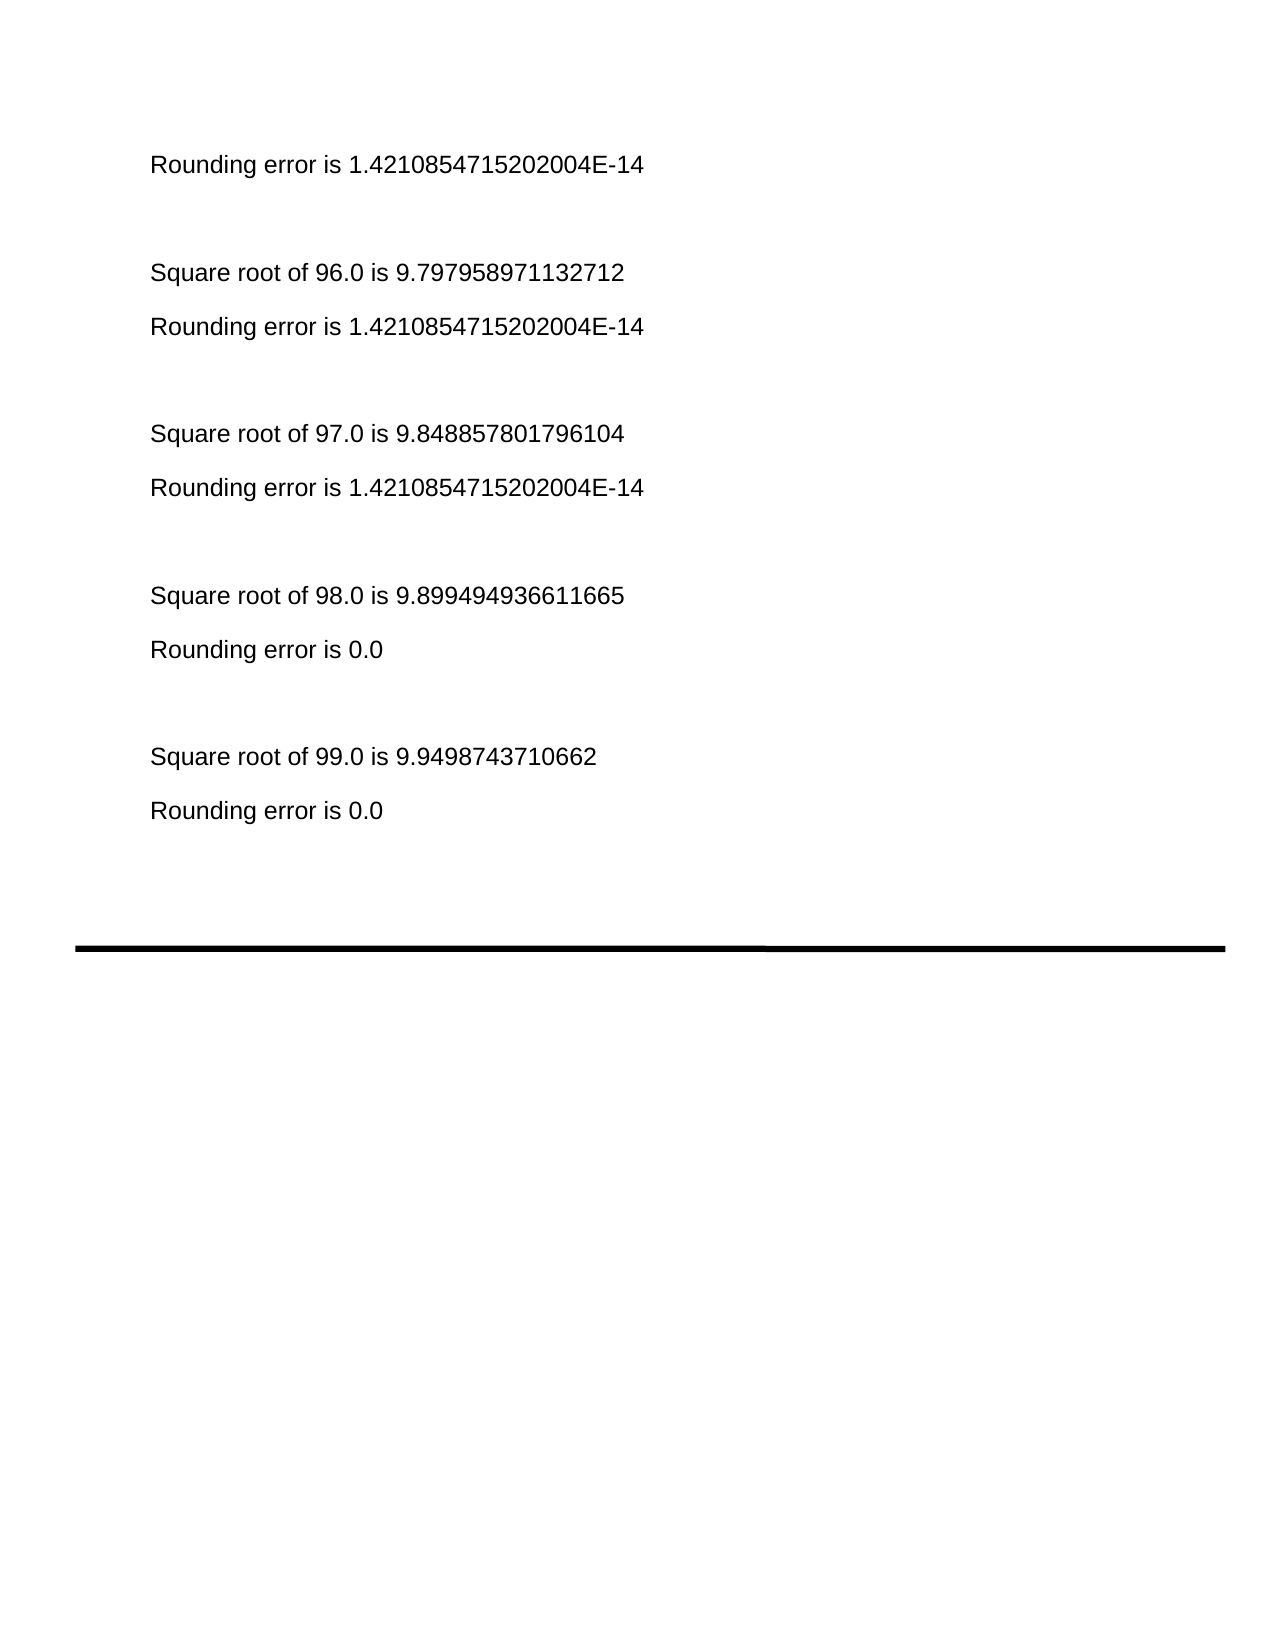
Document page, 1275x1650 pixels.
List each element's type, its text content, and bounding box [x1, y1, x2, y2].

text Square root of 98.0 is 9.899494936611665 [150, 581, 1125, 609]
text Square root of 97.0 is 9.848857801796104 [150, 419, 1125, 448]
text Rounding error is 0.0 [150, 796, 1125, 825]
text Square root of 99.0 is 9.9498743710662 [150, 742, 1125, 771]
text Rounding error is 0.0 [150, 635, 1125, 663]
text Rounding error is 1.4210854715202004E-14 [150, 312, 1125, 340]
text Rounding error is 1.4210854715202004E-14 [150, 473, 1125, 502]
text Rounding error is 1.4210854715202004E-14 [150, 150, 1125, 179]
text Square root of 96.0 is 9.797958971132712 [150, 258, 1125, 286]
